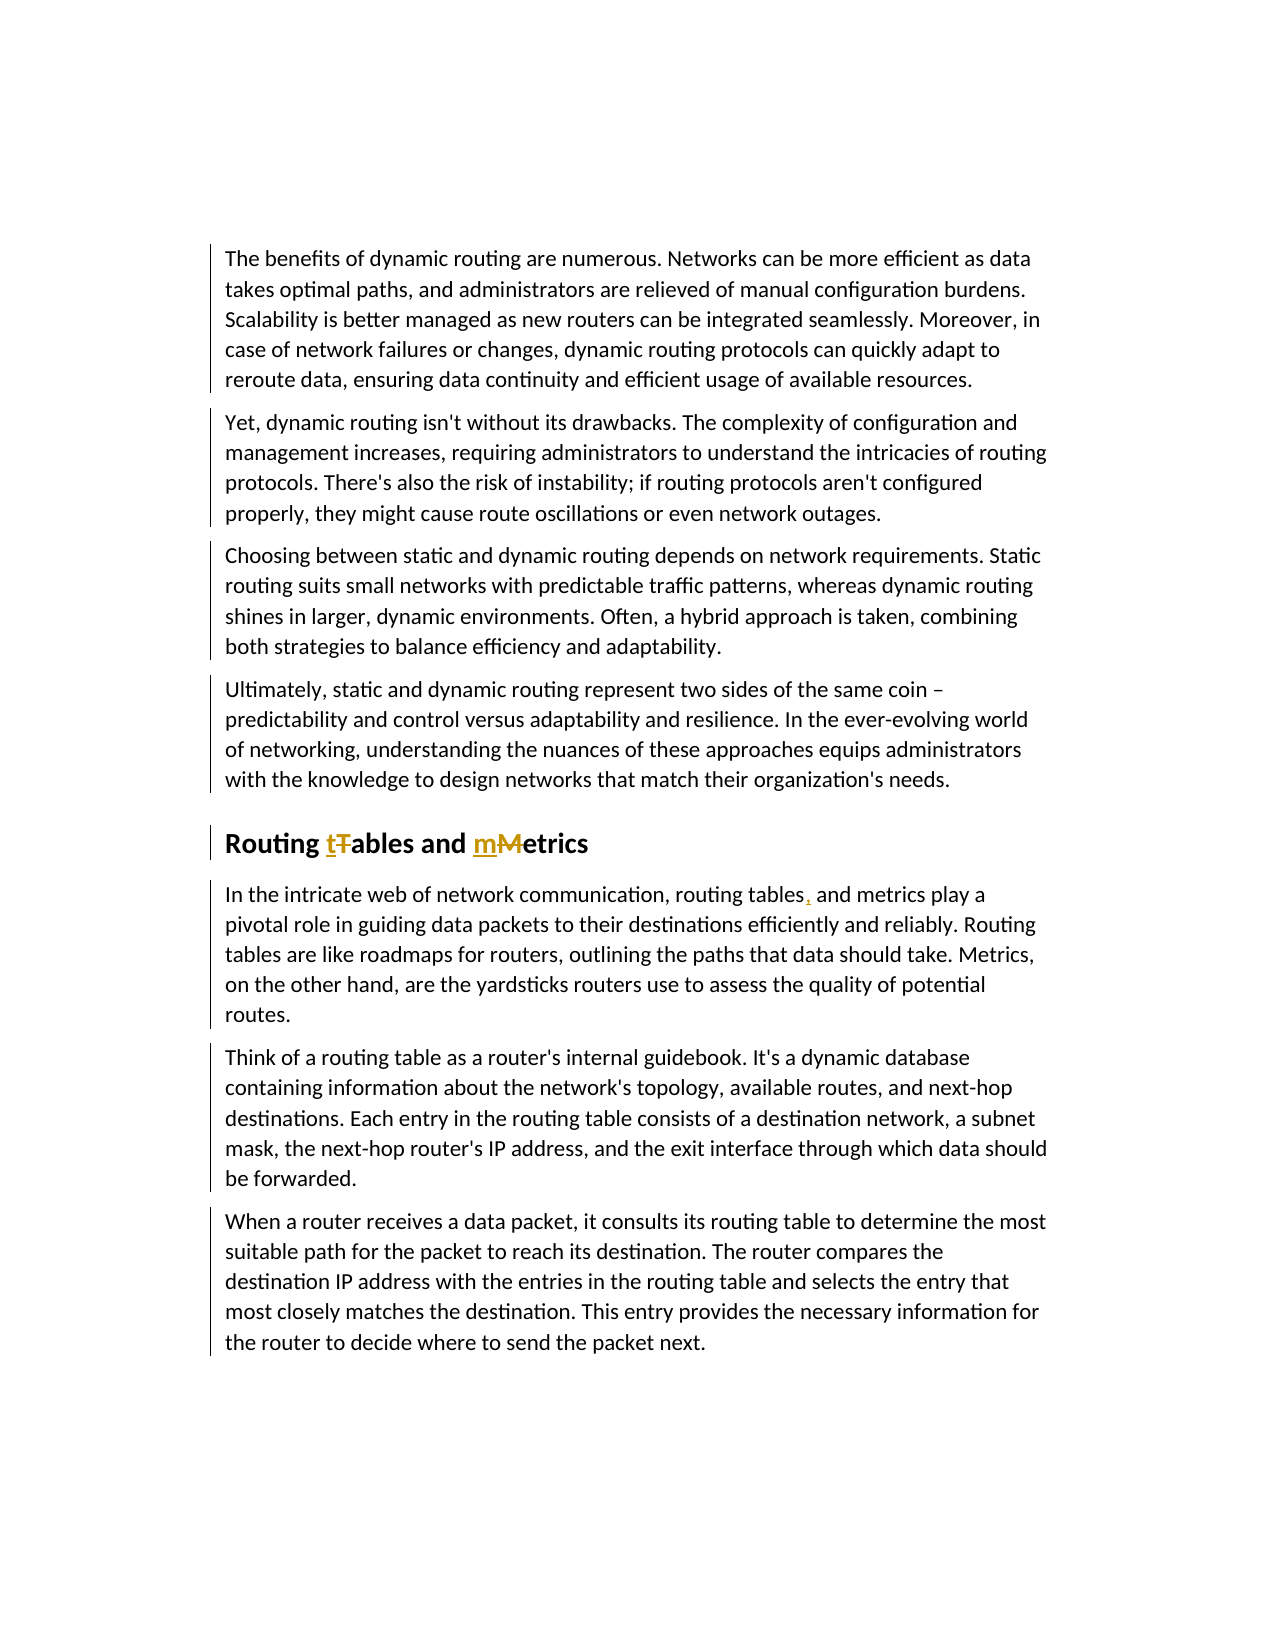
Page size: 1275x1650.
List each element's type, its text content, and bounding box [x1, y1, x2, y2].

text Ultimately, static and dynamic routing represent two sides of the same coin – predictability and control versus adaptability and resilience. In the ever-evolving world of networking, understanding the nuances of these approaches equips administrators with the knowledge to design networks that match their organization's needs. [225, 675, 1050, 793]
text The benefits of dynamic routing are numerous. Networks can be more efficient as data takes optimal paths, and administrators are relieved of manual configuration burdens. Scalability is better managed as new routers can be integrated seamlessly. Moreover, in case of network failures or changes, dynamic routing protocols can quickly adapt to reroute data, ensuring data continuity and efficient usage of available resources. [225, 244, 1050, 393]
text Choosing between static and dynamic routing depends on network requirements. Static routing suits small networks with predictable traffic patterns, whereas dynamic routing shines in larger, dynamic environments. Often, a hybrid approach is taken, combining both strategies to balance efficiency and adaptability. [225, 541, 1050, 660]
text When a router receives a data packet, it consults its routing table to determine the most suitable path for the packet to reach its destination. The router compares the destination IP address with the entries in the routing table and selects the entry that most closely matches the destination. This entry provides the necessary information for the router to decide where to send the packet next. [225, 1207, 1050, 1356]
subtitle Routing ables and etrics [225, 825, 1050, 860]
text Yet, dynamic routing isn't without its drawbacks. The complexity of configuration and management increases, requiring administrators to understand the intricacies of routing protocols. There's also the risk of instability; if routing protocols aren't configured properly, they might cause route oscillations or even network outages. [225, 408, 1050, 527]
text In the intricate web of network communication, routing tables and metrics play a pivotal role in guiding data packets to their destinations efficiently and reliably. Routing tables are like roadmaps for routers, outlining the paths that data should take. Metrics, on the other hand, are the yardsticks routers use to assess the quality of potential routes. [225, 880, 1050, 1029]
text Think of a routing table as a router's internal guidebook. It's a dynamic database containing information about the network's topology, available routes, and next-hop destinations. Each entry in the routing table consists of a destination network, a subnet mask, the next-hop router's IP address, and the exit interface through which data should be forwarded. [225, 1043, 1050, 1192]
